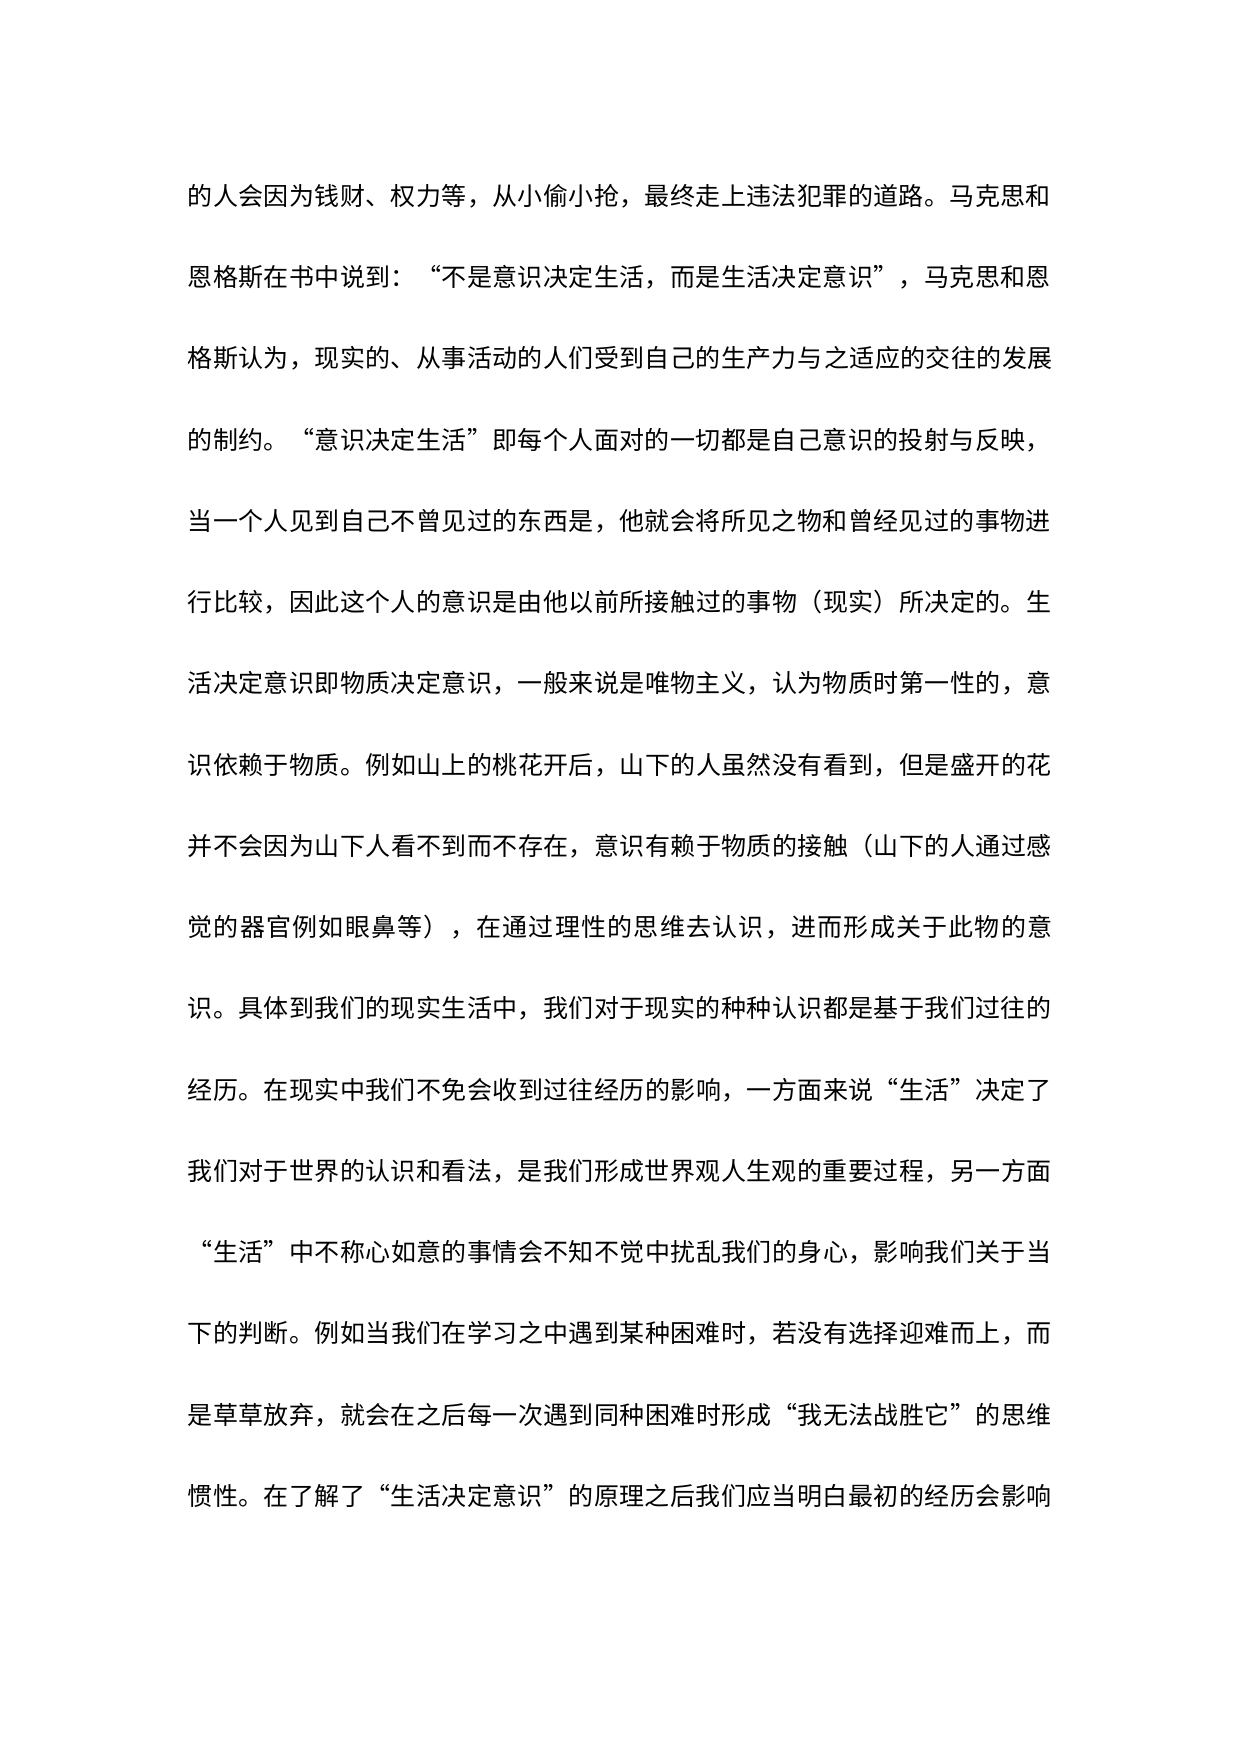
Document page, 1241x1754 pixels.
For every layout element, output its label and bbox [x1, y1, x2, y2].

text [187, 162, 1053, 1527]
